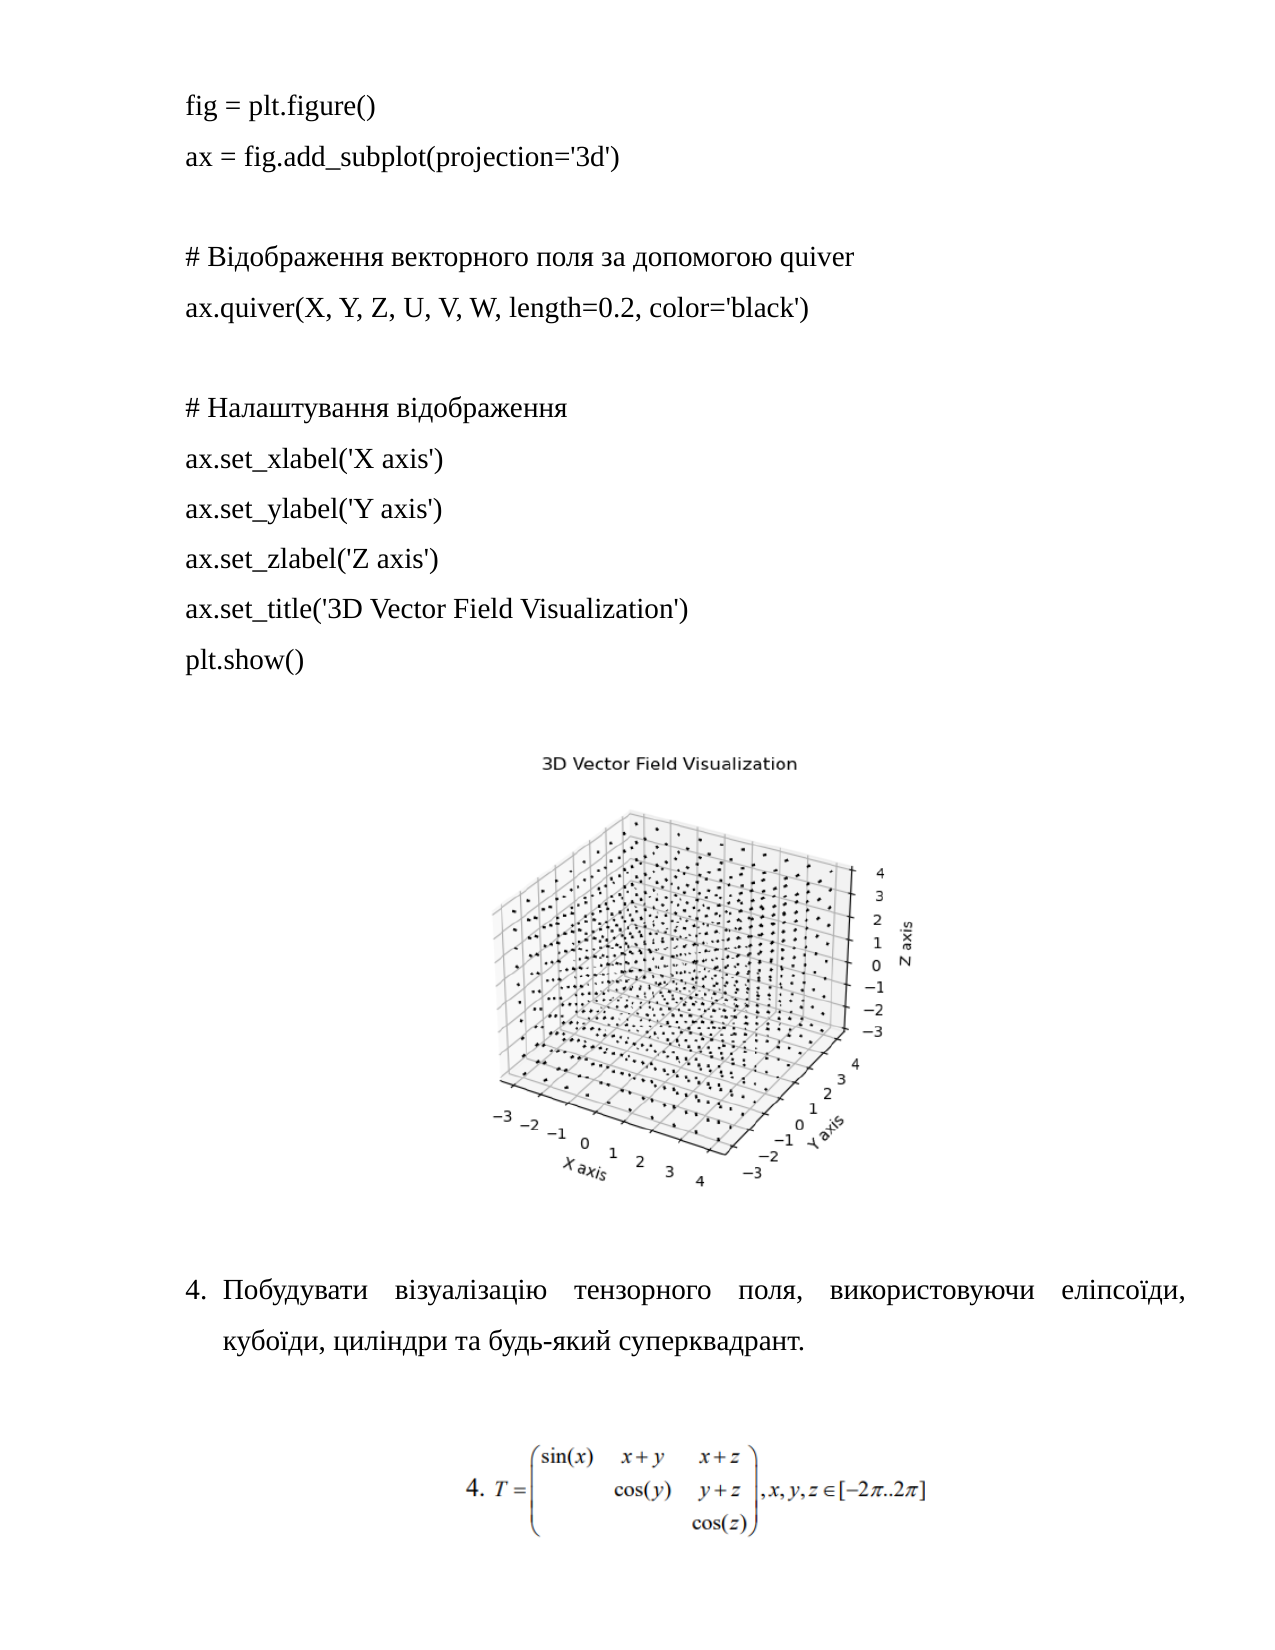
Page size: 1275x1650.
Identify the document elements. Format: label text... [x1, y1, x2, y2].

text fig = plt.figure() [185, 88, 1186, 122]
text plt.show() [185, 642, 1186, 676]
text ax.set_xlabel('X axis') [185, 441, 1186, 474]
text ax.set_title('3D Vector Field Visualization') [185, 592, 1186, 625]
list Побудувати візуалізацію тензорного поля, використовуючи еліпсоїди, кубоїди, циліндри та будь-який суперквадрант. [185, 1272, 1186, 1356]
picture [451, 1423, 958, 1555]
picture [425, 742, 984, 1207]
text ax.set_zlabel('Z axis') [185, 541, 1186, 575]
text ax.quiver(X, Y, Z, U, V, W, length=0.2, color='black') [185, 290, 1186, 323]
text ax.set_ylabel('Y axis') [185, 491, 1186, 524]
text ax = fig.add_subplot(projection='3d') [185, 139, 1186, 172]
text # Відображення векторного поля за допомогою quiver [185, 239, 1186, 273]
text # Налаштування відображення [185, 390, 1186, 424]
